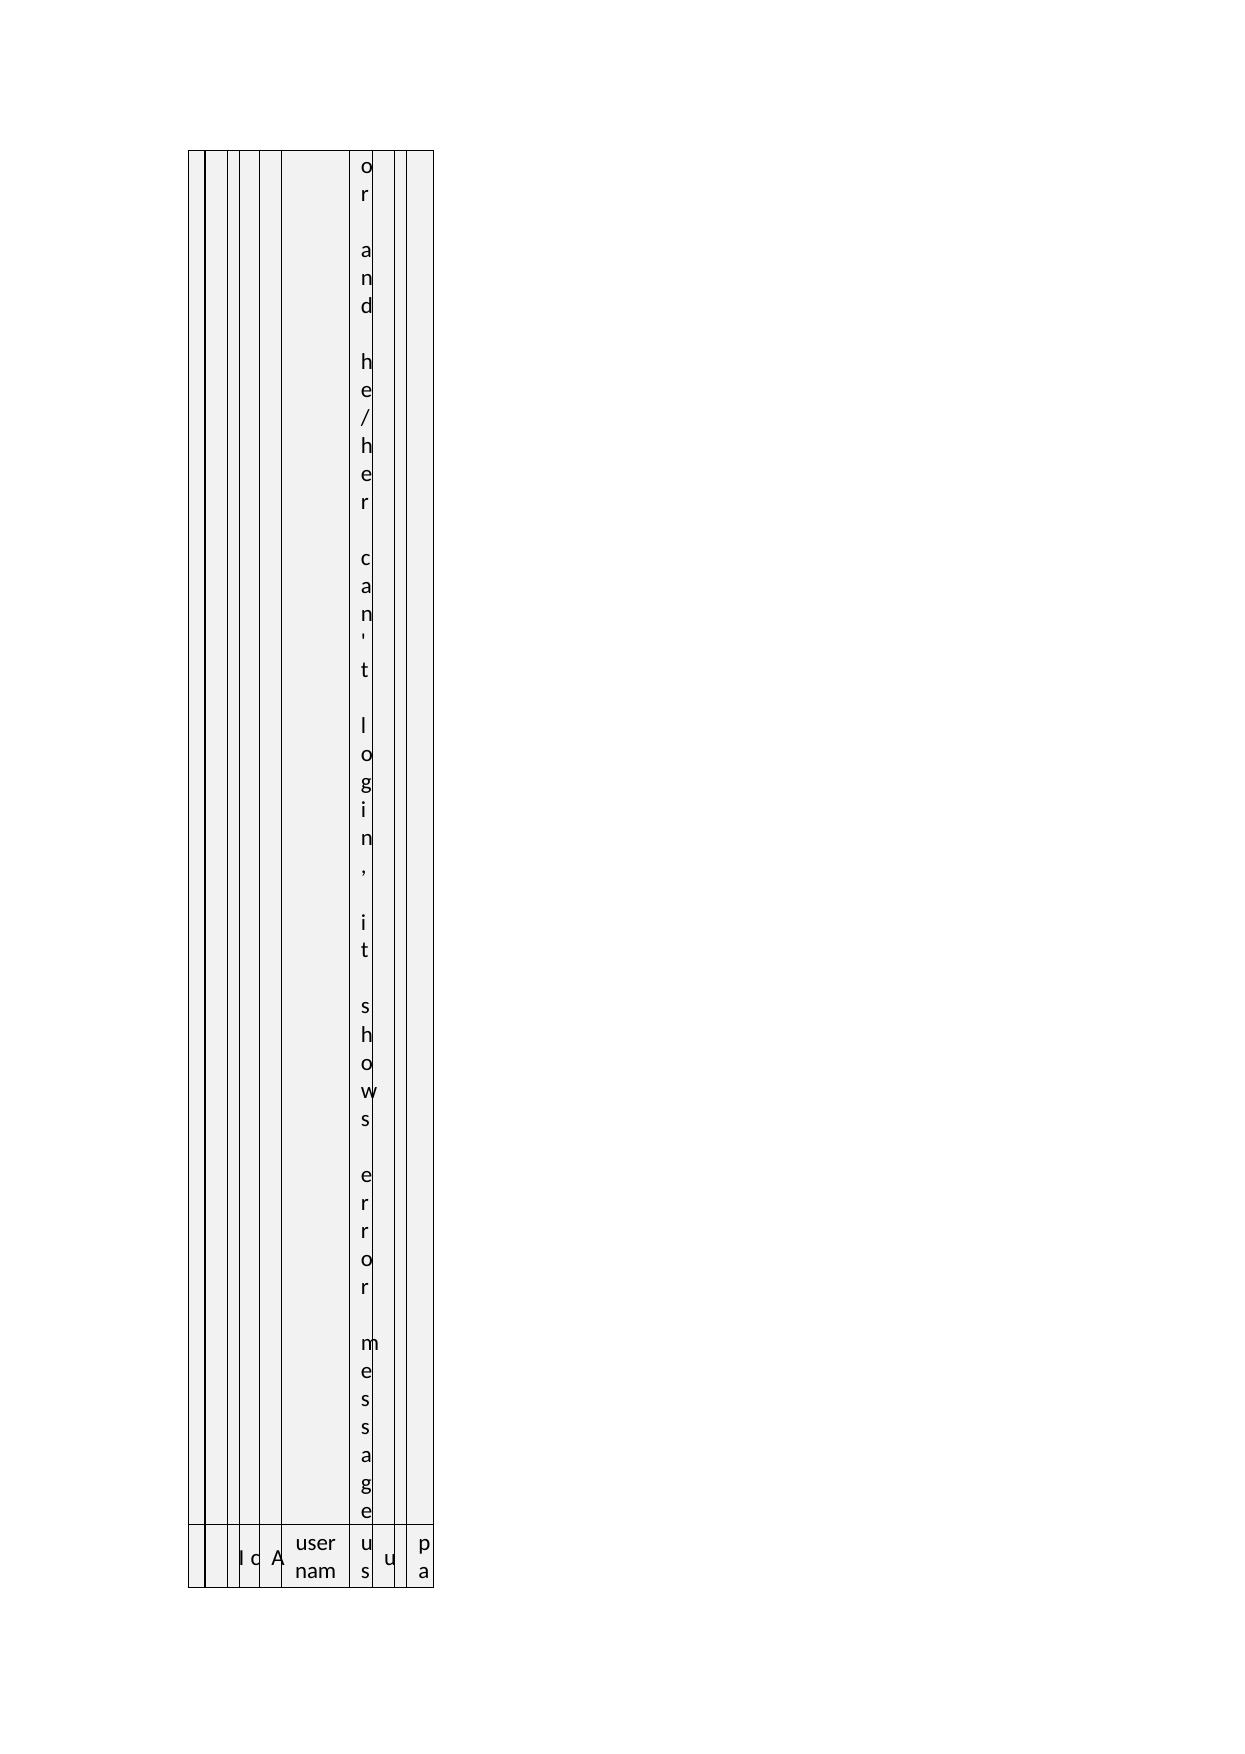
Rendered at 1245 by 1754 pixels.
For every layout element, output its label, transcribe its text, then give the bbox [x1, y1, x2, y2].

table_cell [240, 1525, 259, 1587]
table_cell [189, 1525, 204, 1587]
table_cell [350, 1525, 372, 1587]
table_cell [282, 151, 349, 1524]
table_cell pass [407, 1525, 433, 1587]
table_cell [206, 151, 227, 1524]
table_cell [282, 1525, 349, 1587]
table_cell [373, 1525, 394, 1587]
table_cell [350, 151, 372, 1524]
table_cell [189, 151, 204, 1524]
table_cell [206, 1525, 227, 1587]
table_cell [373, 151, 394, 1524]
table_cell [395, 151, 406, 1524]
table_cell [395, 1525, 406, 1587]
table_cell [240, 151, 259, 1524]
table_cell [260, 151, 281, 1524]
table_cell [260, 1525, 281, 1587]
table_cell pass [407, 151, 433, 1524]
